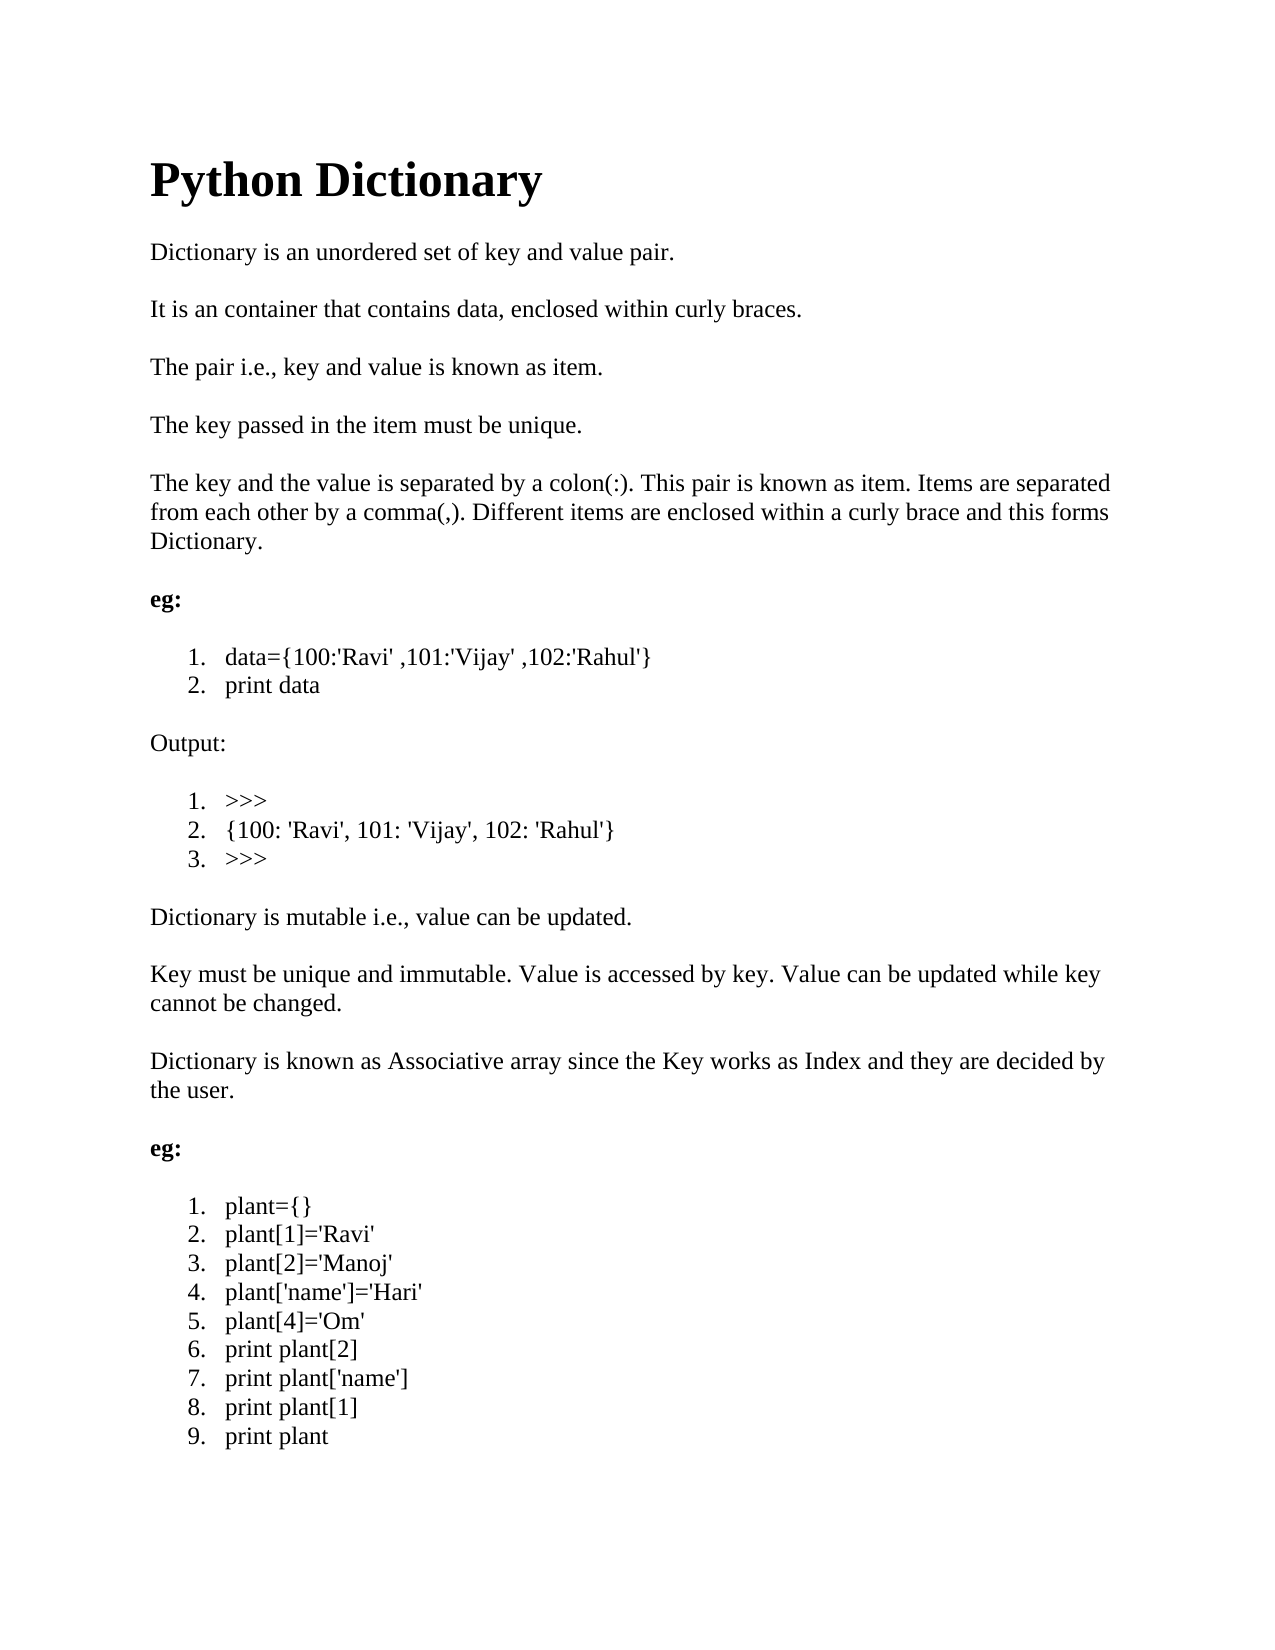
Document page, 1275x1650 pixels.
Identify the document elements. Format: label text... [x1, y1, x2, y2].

list plant[4]='Om' [187, 1306, 1125, 1334]
list print plant['name'] [187, 1363, 1125, 1392]
text The key and the value is separated by a colon(:). This pair is known as item. Items are separated from each other by a comma(,). Different items are enclosed within a curly brace and this forms Dictionary. [150, 468, 1125, 554]
list >>> [187, 844, 1125, 872]
list print plant[1] [187, 1392, 1125, 1421]
text Python Dictionary [150, 150, 1125, 207]
text The key passed in the item must be unique. [150, 410, 1125, 439]
text The pair i.e., key and value is known as item. [150, 352, 1125, 381]
text eg: [150, 584, 1125, 612]
list plant[1]='Ravi' [187, 1219, 1125, 1248]
text Key must be unique and immutable. Value is accessed by key. Value can be updated while key cannot be changed. [150, 959, 1125, 1017]
text eg: [150, 1133, 1125, 1162]
text Dictionary is mutable i.e., value can be updated. [150, 902, 1125, 930]
list data={100:'Ravi' ,101:'Vijay' ,102:'Rahul'} [187, 642, 1125, 670]
text Dictionary is known as Associative array since the Key works as Index and they are decided by the user. [150, 1046, 1125, 1104]
text It is an container that contains data, enclosed within curly braces. [150, 294, 1125, 323]
list plant[2]='Manoj' [187, 1248, 1125, 1277]
list {100: 'Ravi', 101: 'Vijay', 102: 'Rahul'} [187, 815, 1125, 844]
text Dictionary is an unordered set of key and value pair. [150, 237, 1125, 265]
list print plant [187, 1421, 1125, 1449]
list plant={} [187, 1191, 1125, 1219]
list print data [187, 670, 1125, 699]
list print plant[2] [187, 1334, 1125, 1363]
text Output: [150, 728, 1125, 757]
list >>> [187, 786, 1125, 815]
list plant['name']='Hari' [187, 1277, 1125, 1306]
